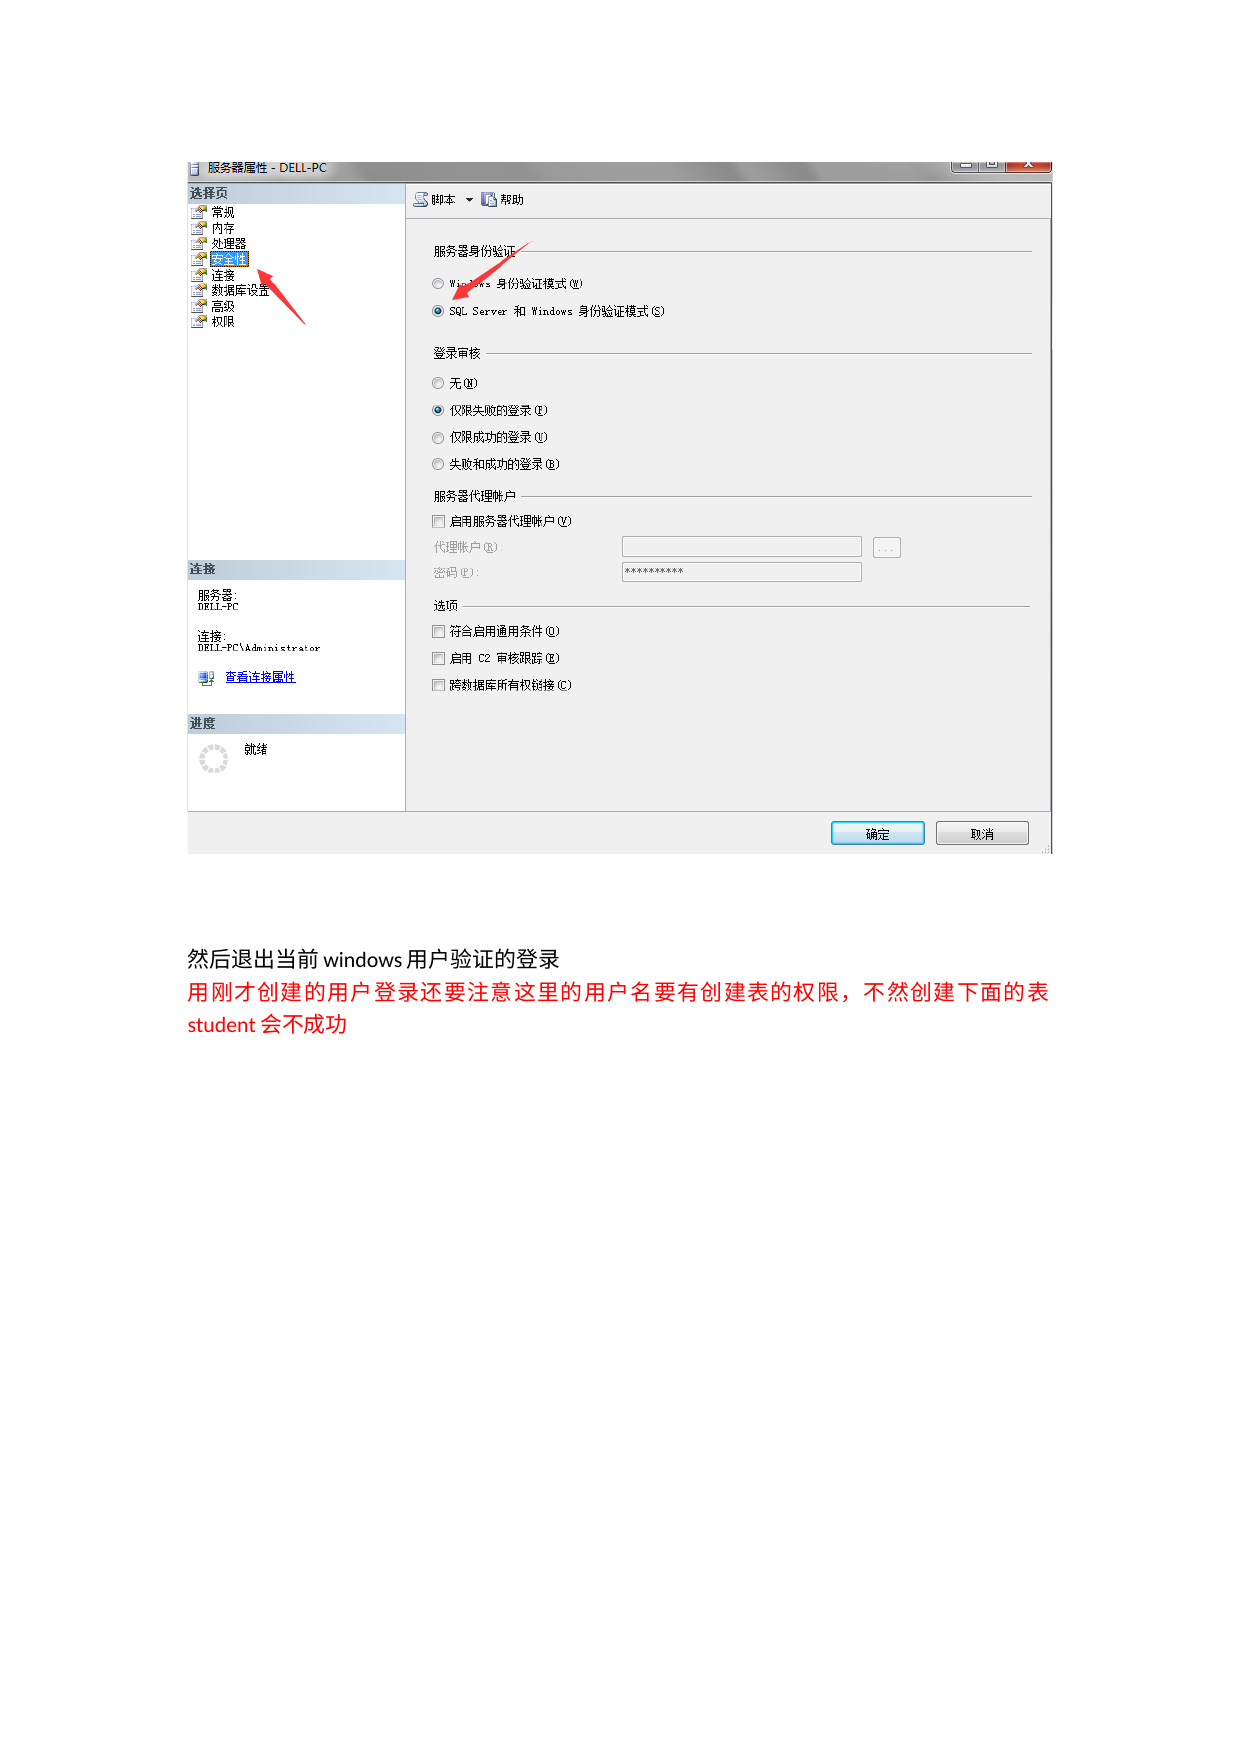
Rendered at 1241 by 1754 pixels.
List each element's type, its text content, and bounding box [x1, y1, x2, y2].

text 用刚才创建的用户登录还要注意这里的用户名要有创建表的权限，不然创建下面的表student会不成功 [187, 974, 1053, 1039]
text 然后退出当前windows用户验证的登录 [187, 942, 1053, 974]
picture [187, 162, 1053, 854]
